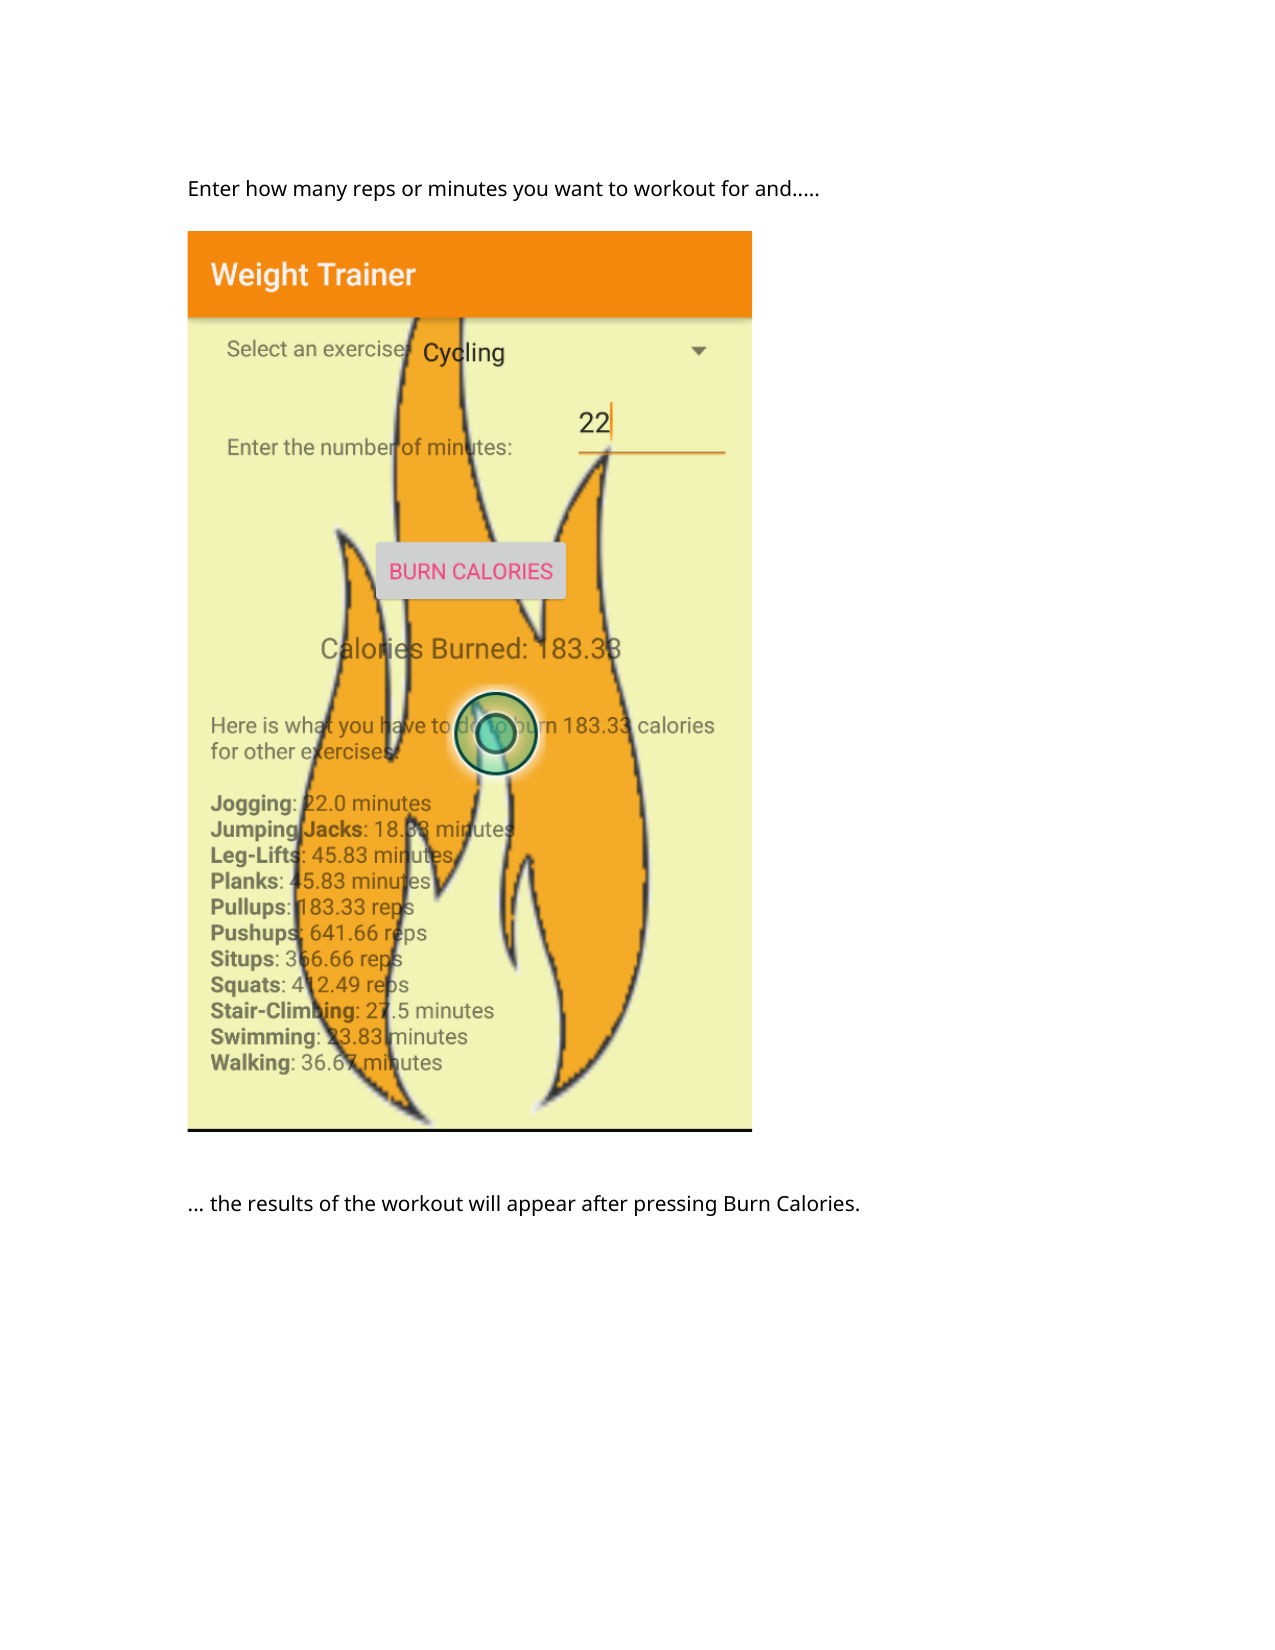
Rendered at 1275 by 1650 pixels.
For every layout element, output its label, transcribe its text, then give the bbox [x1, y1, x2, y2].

text ... the results of the workout will appear after pressing Burn Calories. [187, 1189, 1087, 1217]
text Enter how many reps or minutes you want to workout for and..... [187, 174, 1087, 202]
picture [187, 231, 753, 1132]
